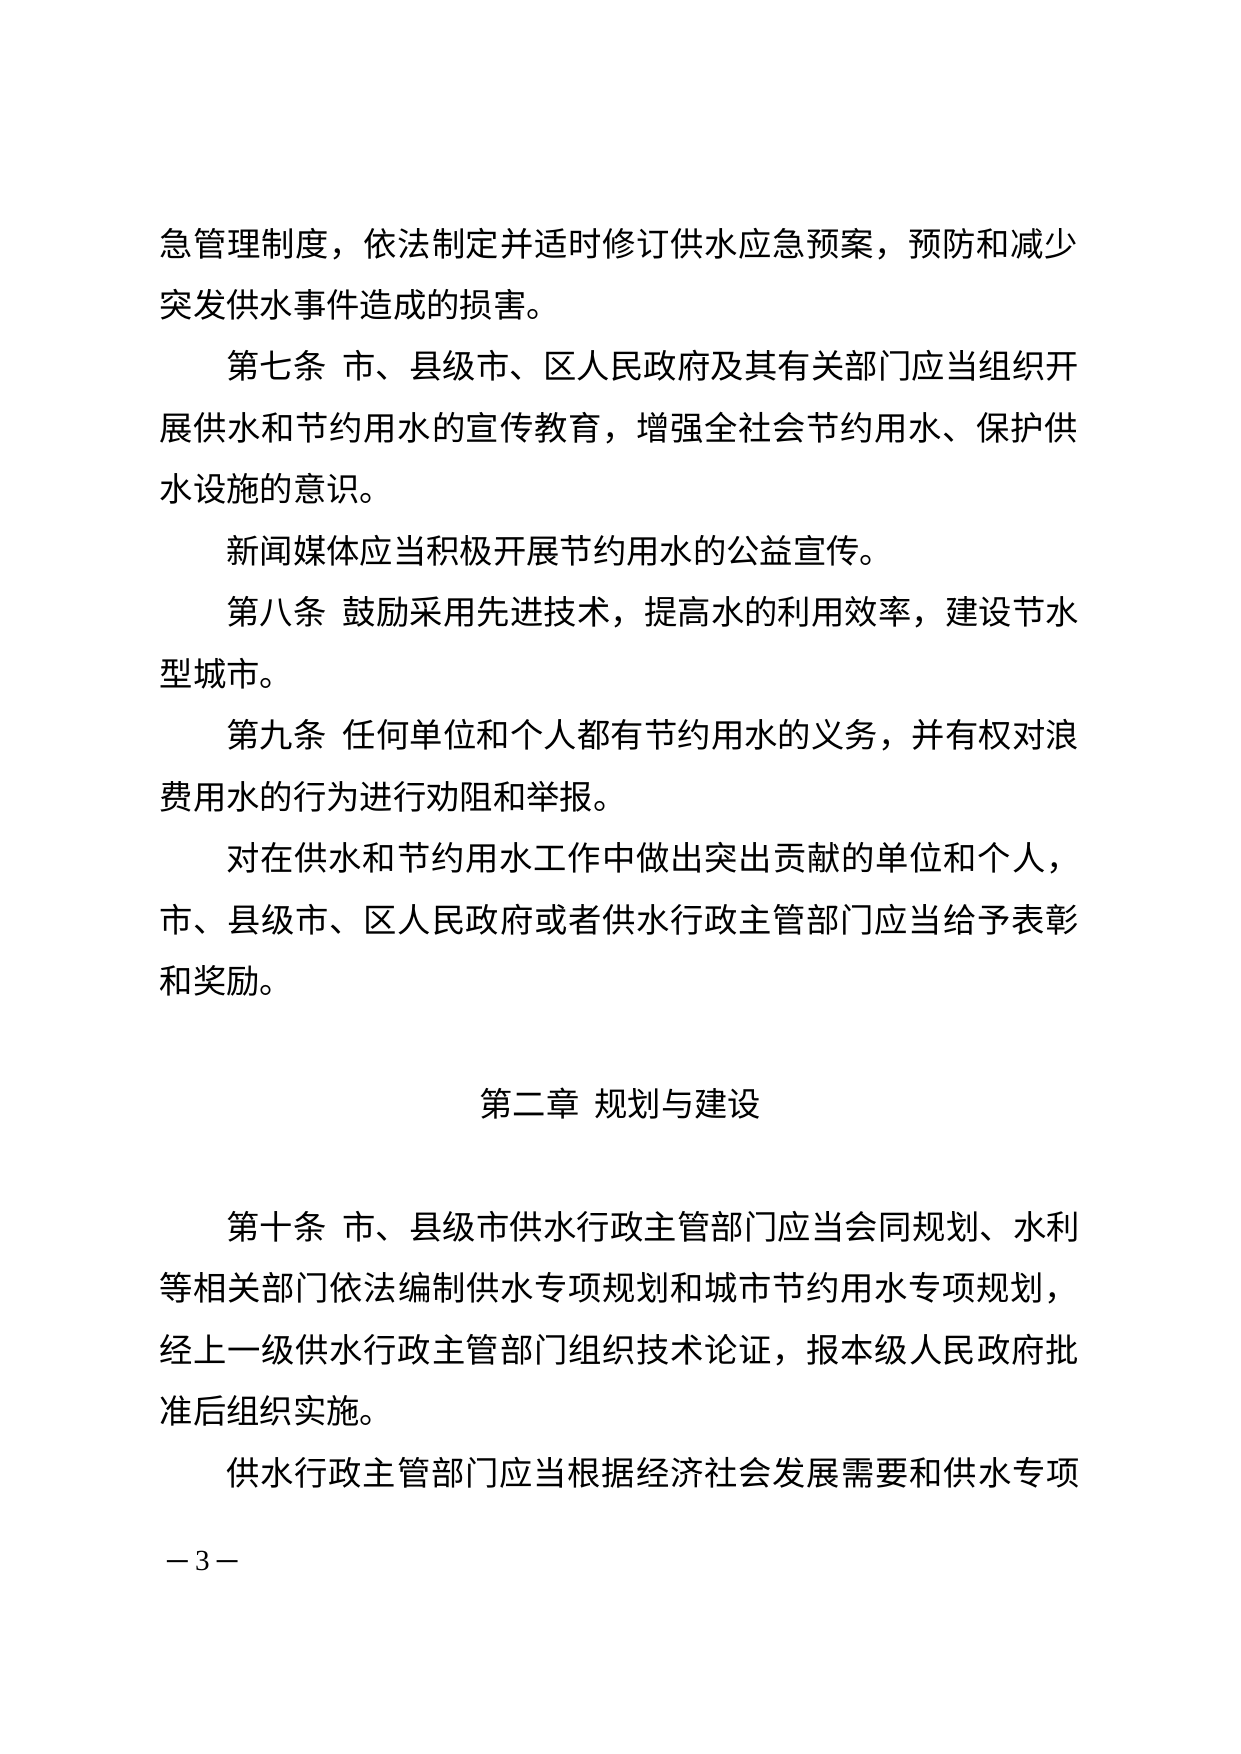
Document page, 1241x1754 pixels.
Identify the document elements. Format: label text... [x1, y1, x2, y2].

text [159, 207, 1081, 330]
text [159, 1436, 1081, 1497]
text 第十条 市、县级市供水行政主管部门应当会同规划、水利等相关部门依法编制供水专项规划和城市节约用水专项规划，经上一级供水行政主管部门组织技术论证，报本级人民政府批准后组织实施。 [159, 1190, 1081, 1436]
text 第八条 鼓励采用先进技术，提高水的利用效率，建设节水型城市。 [159, 576, 1081, 698]
text 第七条 市、县级市、区人民政府及其有关部门应当组织开展供水和节约用水的宣传教育，增强全社会节约用水、保护供水设施的意识。 [159, 330, 1081, 514]
text 第二章 规划与建设 [159, 1067, 1081, 1129]
text 对在供水和节约用水工作中做出突出贡献的单位和个人，市、县级市、区人民政府或者供水行政主管部门应当给予表彰和奖励。 [159, 821, 1081, 1006]
text 新闻媒体应当积极开展节约用水的公益宣传。 [159, 514, 1081, 576]
text 第九条 任何单位和个人都有节约用水的义务，并有权对浪费用水的行为进行劝阻和举报。 [159, 698, 1081, 821]
